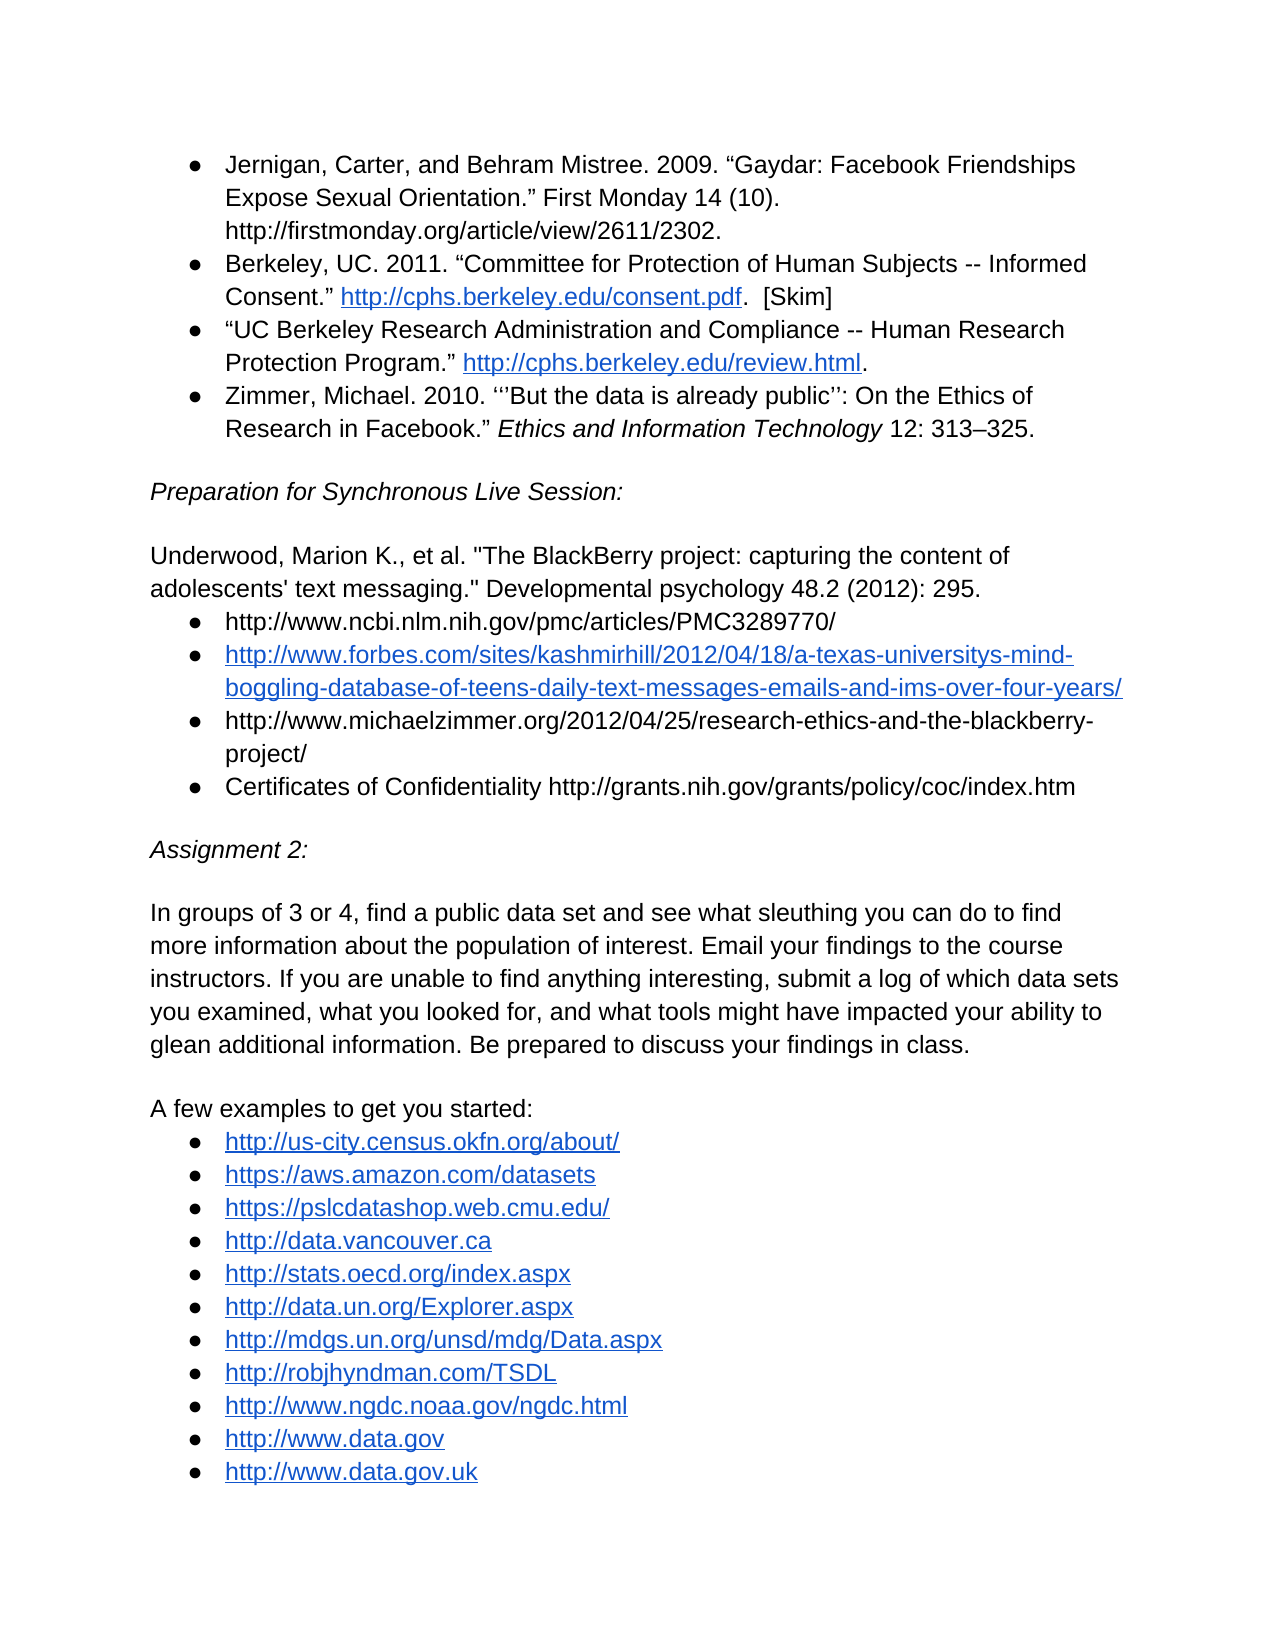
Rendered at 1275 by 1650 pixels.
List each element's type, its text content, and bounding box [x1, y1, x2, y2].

list http://mdgs.un.org/unsd/mdg/Data.aspx [187, 1325, 1125, 1353]
list Berkeley, UC. 2011. “Committee for Protection of Human Subjects -- Informed Consent.” http://cphs.berkeley.edu/consent.pdf. [Skim] [187, 249, 1125, 311]
text Underwood, Marion K., et al. "The BlackBerry project: capturing the content of adolescents' text messaging." Developmental psychology 48.2 (2012): 295. [150, 541, 1125, 602]
text Preparation for Synchronous Live Session: [150, 477, 1125, 506]
list Zimmer, Michael. 2010. ‘‘’But the data is already public’’: On the Ethics of Research in Facebook.” Ethics and Information Technology 12: 313–325. [187, 381, 1125, 443]
list Certificates of Confidentiality http://grants.nih.gov/grants/policy/coc/index.htm [187, 772, 1125, 801]
list http://www.ncbi.nlm.nih.gov/pmc/articles/PMC3289770/ [187, 607, 1125, 635]
list Jernigan, Carter, and Behram Mistree. 2009. “Gaydar: Facebook Friendships Expose Sexual Orientation.” First Monday 14 (10). http://firstmonday.org/article/view/2611/2302. [187, 150, 1125, 245]
list http://us-city.census.okfn.org/about/ [187, 1127, 1125, 1155]
list http://www.michaelzimmer.org/2012/04/25/research-ethics-and-the-blackberry-project/ [187, 706, 1125, 767]
list http://www.data.gov [187, 1424, 1125, 1452]
text In groups of 3 or 4, find a public data set and see what sleuthing you can do to find more information about the population of interest. Email your findings to the course instructors. If you are unable to find anything interesting, submit a log of which data sets you examined, what you looked for, and what tools might have impacted your ability to glean additional information. Be prepared to discuss your findings in class. [150, 898, 1125, 1059]
list http://stats.oecd.org/index.aspx [187, 1259, 1125, 1287]
list https://aws.amazon.com/datasets [187, 1159, 1125, 1188]
list http://data.vancouver.ca [187, 1226, 1125, 1254]
text Assignment 2: [150, 835, 1125, 864]
text A few examples to get you started: [150, 1093, 1125, 1122]
list http://robjhyndman.com/TSDL [187, 1358, 1125, 1386]
list “UC Berkeley Research Administration and Compliance -- Human Research Protection Program.” http://cphs.berkeley.edu/review.html. [187, 315, 1125, 377]
list http://www.data.gov.uk [187, 1457, 1125, 1486]
list https://pslcdatashop.web.cmu.edu/ [187, 1193, 1125, 1221]
list http://www.ngdc.noaa.gov/ngdc.html [187, 1391, 1125, 1419]
list http://www.forbes.com/sites/kashmirhill/2012/04/18/a-texas-universitys-mind-boggling-database-of-teens-daily-text-messages-emails-and-ims-over-four-years/ [187, 640, 1125, 701]
list http://data.un.org/Explorer.aspx [187, 1292, 1125, 1320]
